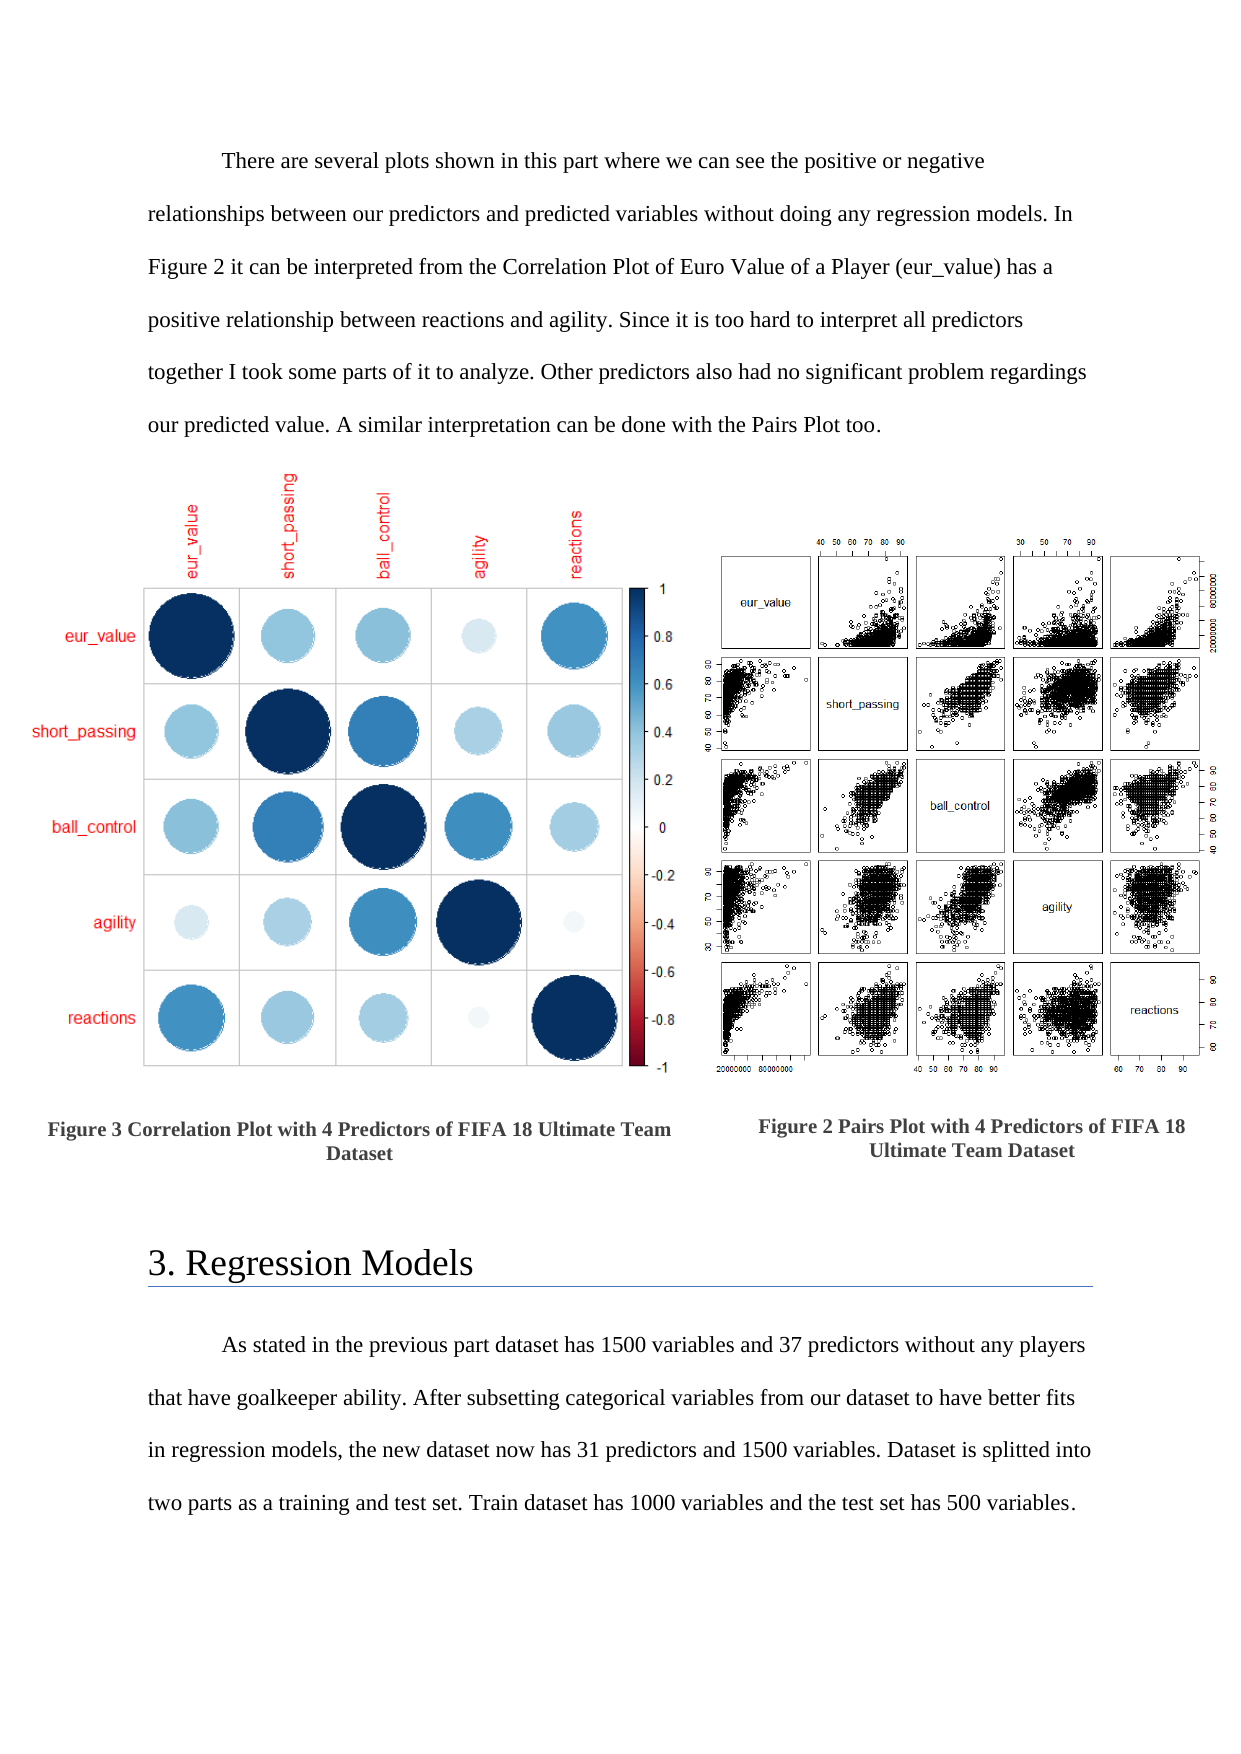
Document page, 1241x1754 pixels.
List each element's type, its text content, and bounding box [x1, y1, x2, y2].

text There are several plots shown in this part where we can see the positive or negative relationships between our predictors and predicted variables without doing any regression models. In Figure 2 it can be interpreted from the Correlation Plot of Euro Value of a Player (eur_value) has a positive relationship between reactions and agility. Since it is too hard to interpret all predictors together I took some parts of it to analyze. Other predictors also had no significant problem regardings our predicted value. A similar interpretation can be done with the Pairs Plot too. [148, 148, 1093, 437]
text As stated in the previous part dataset has 1500 variables and 37 predictors without any players that have goalkeeper ability. After subsetting categorical variables from our dataset to have better fits in regression models, the new dataset now has 31 predictors and 1500 variables. Dataset is splitted into two parts as a training and test set. Train dataset has 1000 variables and the test set has 500 variables. [148, 1331, 1093, 1516]
picture [683, 523, 1221, 1077]
subtitle 3. Regression Models [148, 506, 1093, 1286]
picture [14, 470, 676, 1074]
